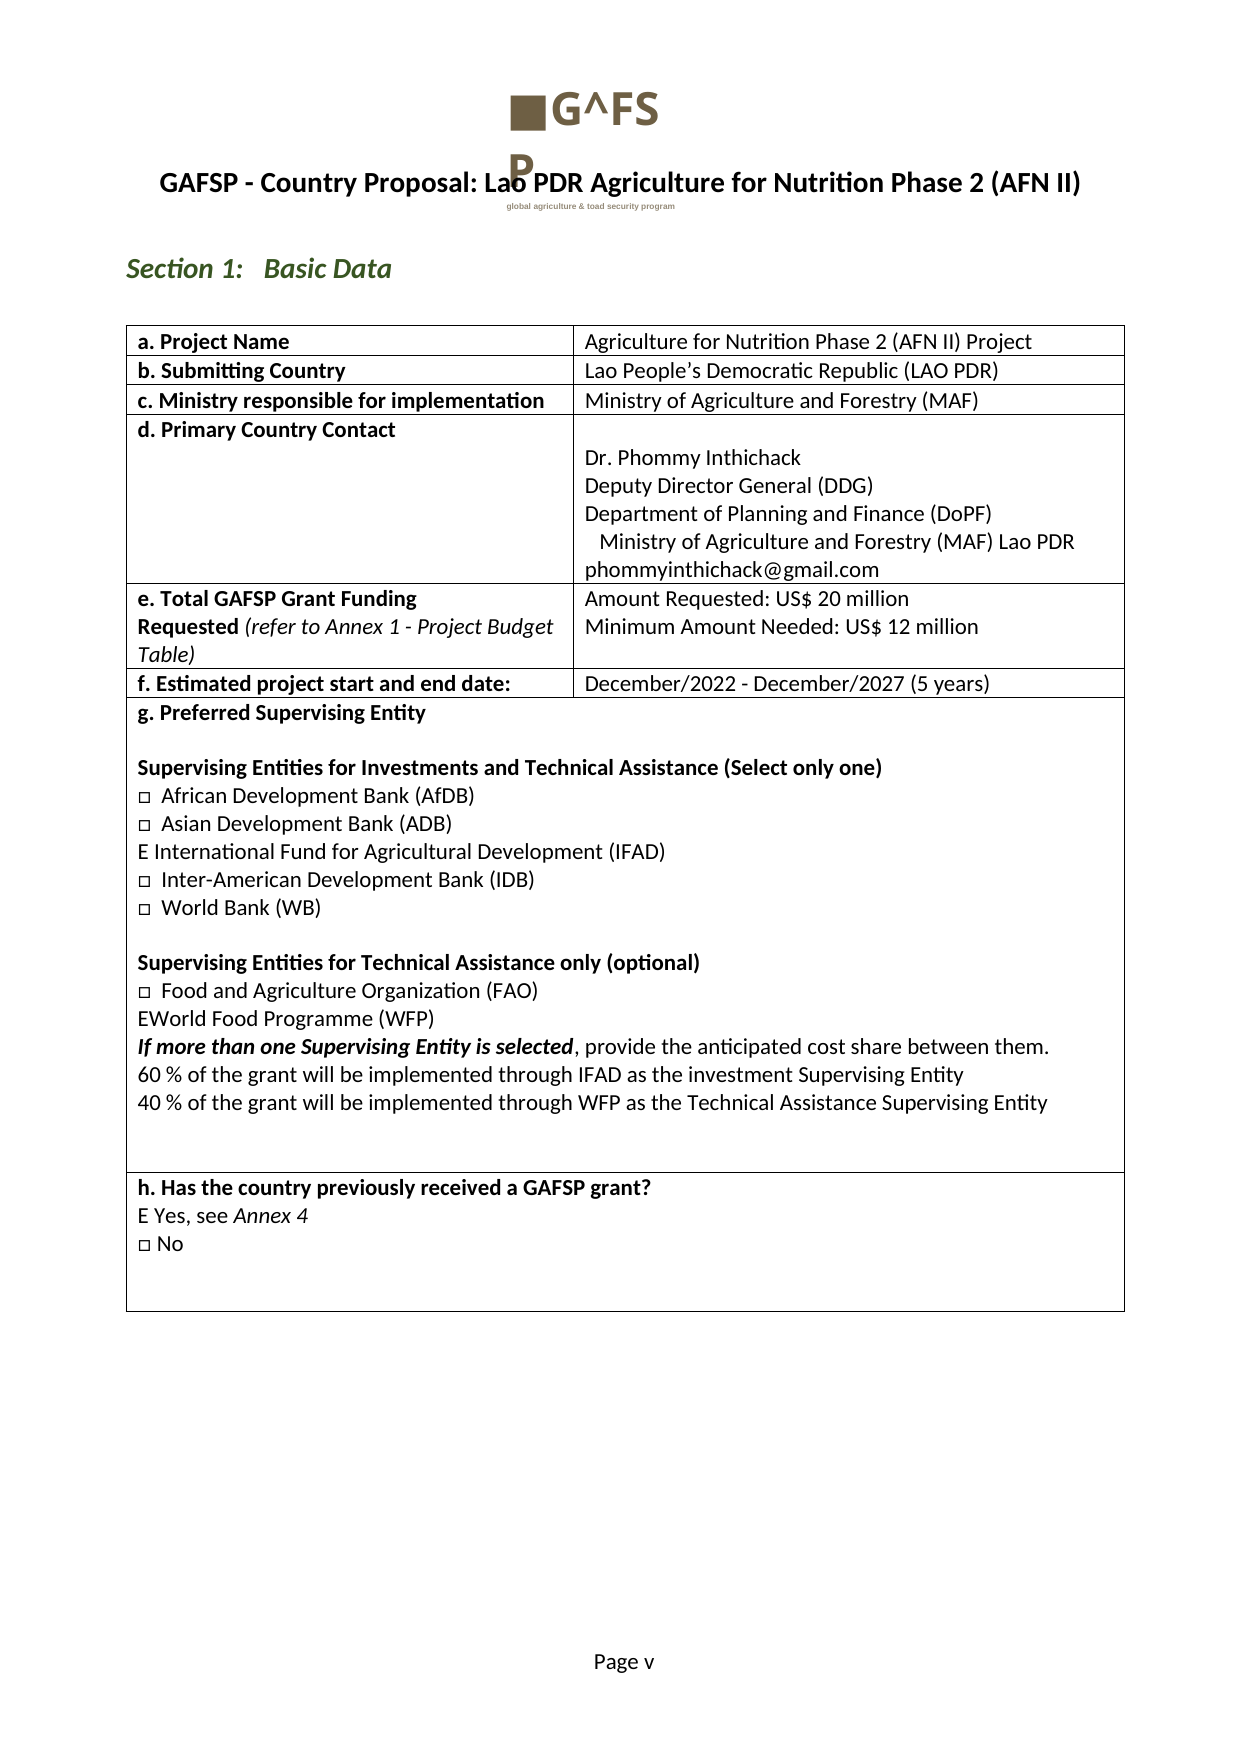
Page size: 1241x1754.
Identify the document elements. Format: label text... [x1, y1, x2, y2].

table_cell December/2022 - December/2027 (5 years) [574, 669, 1124, 697]
table_cell Lao People’s Democratic Republic (LAO PDR) [574, 356, 1124, 384]
table_cell c. Ministry responsible for implementation [127, 385, 573, 414]
table_cell Amount Requested: US$ 20 million Minimum Amount Needed: US$ 12 million [574, 584, 1124, 668]
table_cell e. Total GAFSP Grant Funding Requested (refer to Annex 1 - Project Budget Table) [127, 584, 573, 668]
table_cell Dr. Phommy Inthichack Deputy Director General (DDG) Department of Planning and Finance (DoPF) Ministry of Agriculture and Forestry (MAF) Lao PDR phommyinthichack@gmail.com [574, 415, 1124, 583]
table_header Agriculture for Nutrition Phase 2 (AFN II) Project [574, 326, 1124, 355]
table_cell f. Estimated project start and end date: [127, 669, 573, 697]
table_cell h. Has the country previously received a GAFSP grant? E Yes, see Annex 4 □ No [127, 1173, 1124, 1311]
text GAFSP - Country Proposal: Lao PDR Agriculture for Nutrition Phase 2 (AFN II) [126, 164, 1124, 200]
table_cell b. Submitting Country [127, 356, 573, 384]
table_cell d. Primary Country Contact [127, 415, 573, 583]
table_cell Ministry of Agriculture and Forestry (MAF) [574, 385, 1124, 414]
table_header a. Project Name [127, 326, 573, 355]
subtitle Basic Data [126, 250, 1124, 286]
table_cell g. Preferred Supervising Entity Supervising Entities for Investments and Technical Assistance (Select only one) African Development Bank (AfDB) Asian Development Bank (ADB) E International Fund for Agricultural Development (IFAD) Inter-American Development Bank (IDB) World Bank (WB) Supervising Entities for Technical Assistance only (optional) Food and Agriculture Organization (FAO) EWorld Food Programme (WFP) If more than one Supervising Entity is selected, provide the anticipated cost share between them. 60 % of the grant will be implemented through IFAD as the investment Supervising Entity 40 % of the grant will be implemented through WFP as the Technical Assistance Supervising Entity [127, 698, 1124, 1172]
